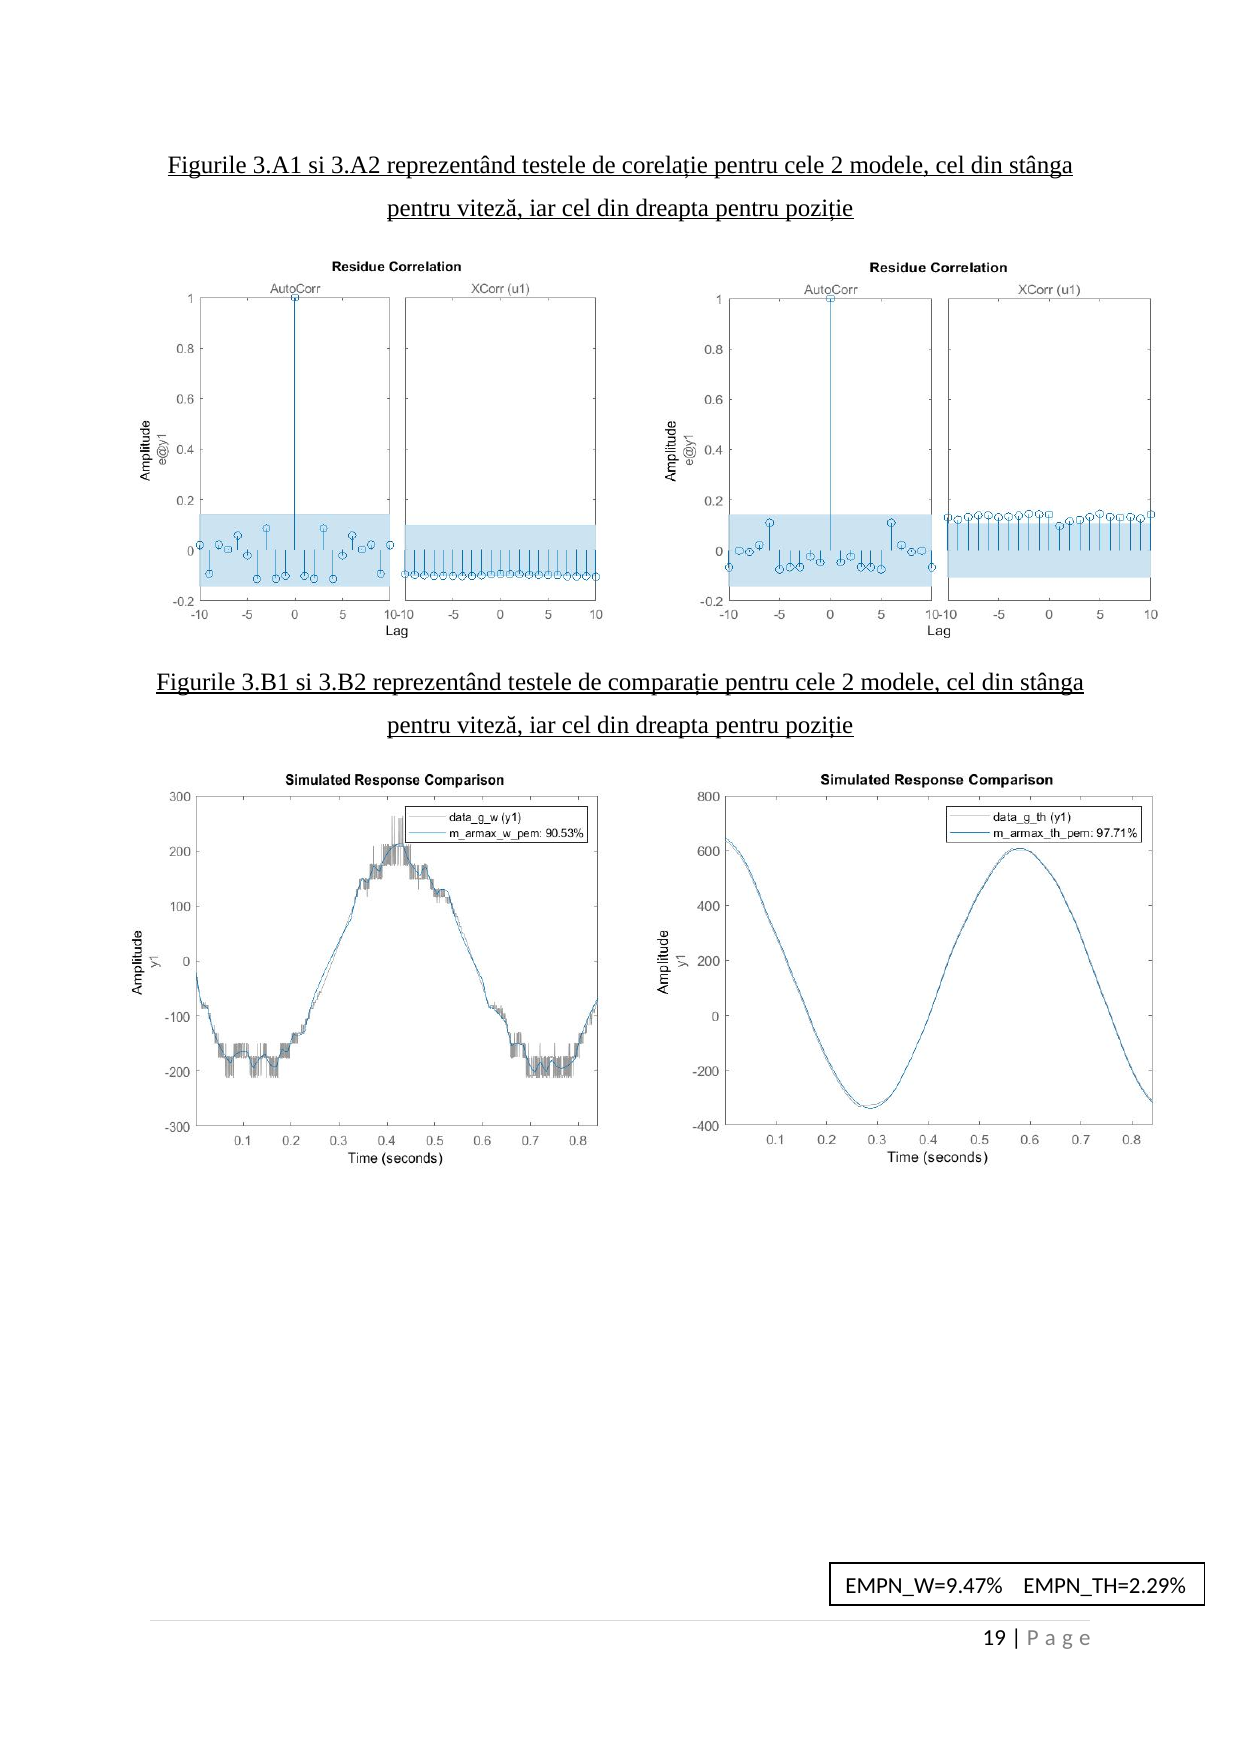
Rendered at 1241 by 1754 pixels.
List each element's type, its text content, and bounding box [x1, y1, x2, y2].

picture [120, 754, 1205, 1172]
text Figurile 3.A1 si 3.A2 reprezentând testele de corelație pentru cele 2 modele, cel din stânga pentru viteză, iar cel din dreapta pentru poziție [150, 150, 1090, 222]
picture [120, 249, 1203, 644]
text Figurile 3.B1 si 3.B2 reprezentând testele de comparație pentru cele 2 modele, cel din stânga pentru viteză, iar cel din dreapta pentru poziție [150, 667, 1090, 739]
